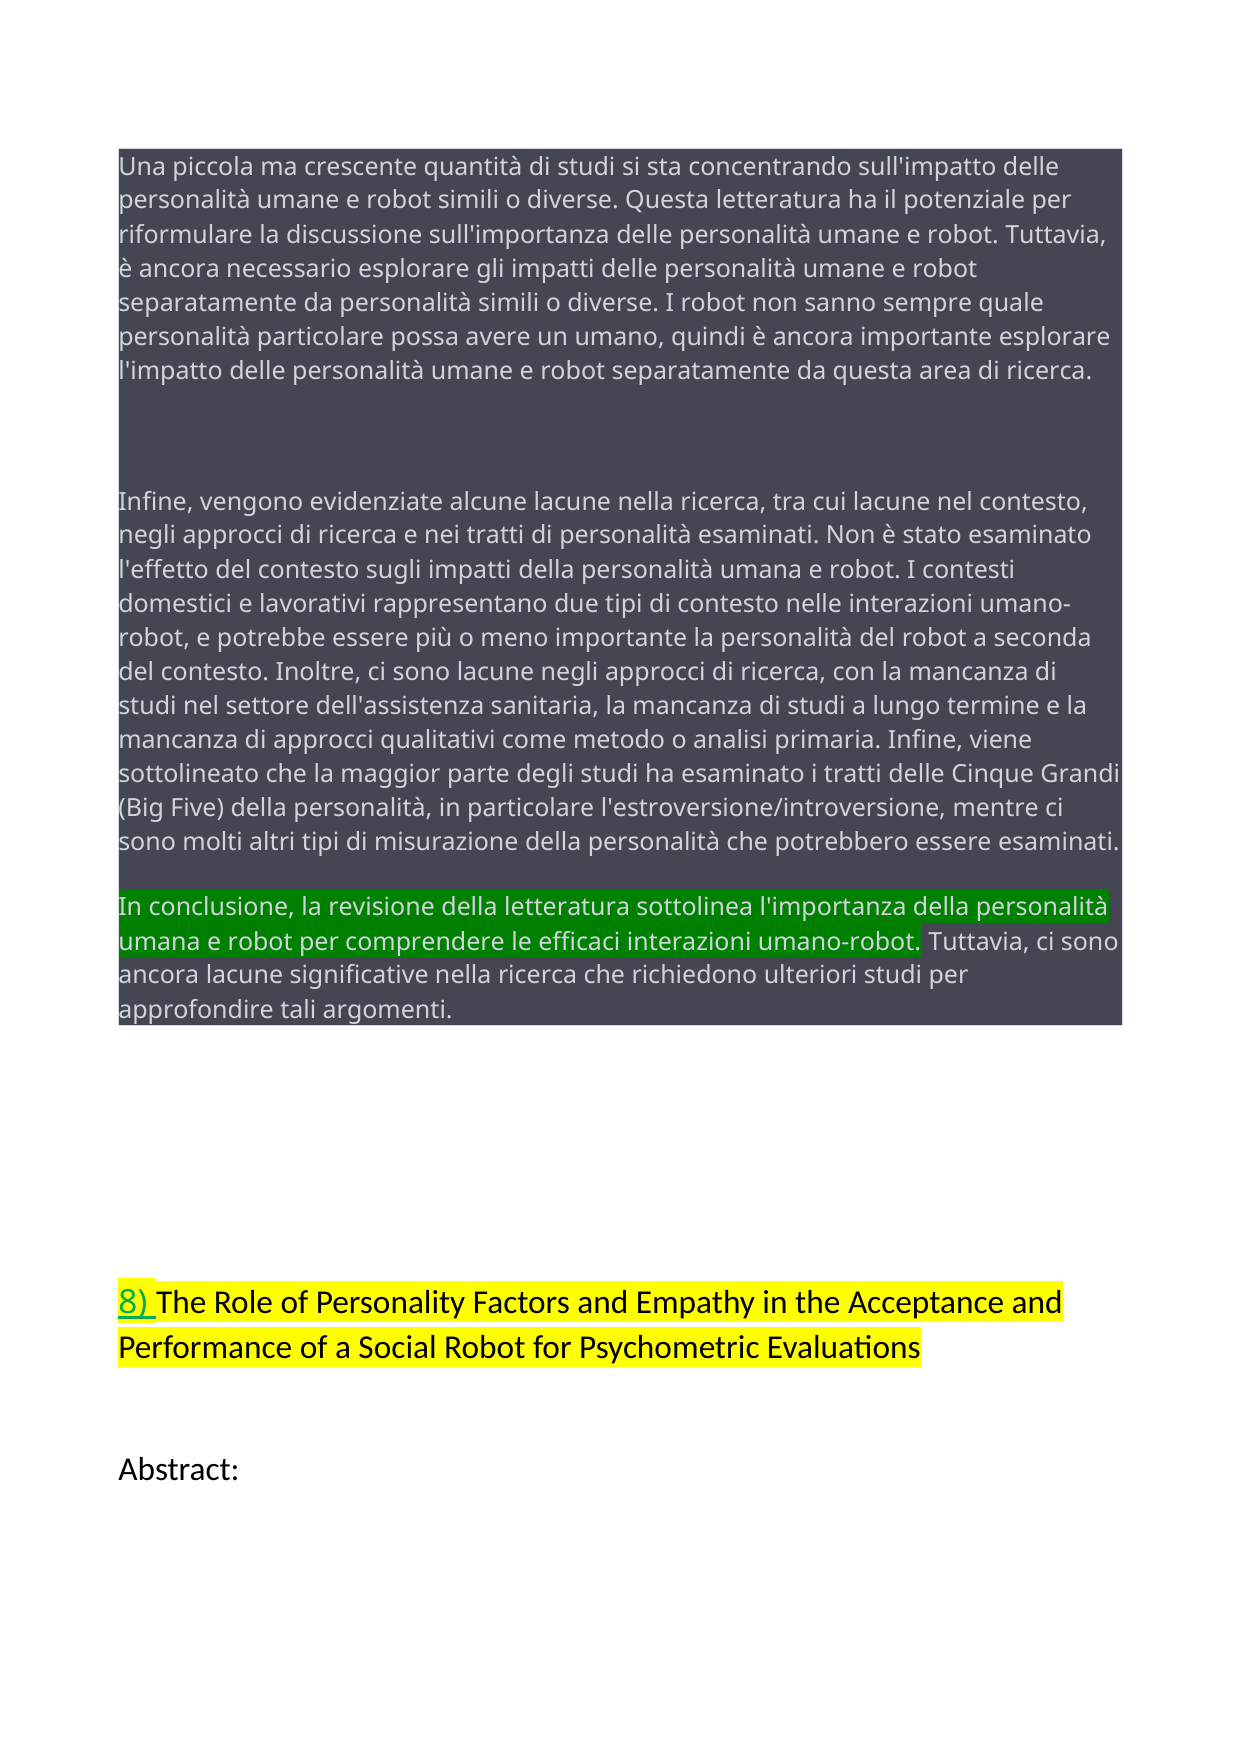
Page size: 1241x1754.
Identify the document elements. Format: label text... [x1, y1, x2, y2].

text Infine, vengono evidenziate alcune lacune nella ricerca, tra cui lacune nel contesto, negli approcci di ricerca e nei tratti di personalità esaminati. Non è stato esaminato l'effetto del contesto sugli impatti della personalità umana e robot. I contesti domestici e lavorativi rappresentano due tipi di contesto nelle interazioni umano-robot, e potrebbe essere più o meno importante la personalità del robot a seconda del contesto. Inoltre, ci sono lacune negli approcci di ricerca, con la mancanza di studi nel settore dell'assistenza sanitaria, la mancanza di studi a lungo termine e la mancanza di approcci qualitativi come metodo o analisi primaria. Infine, viene sottolineato che la maggior parte degli studi ha esaminato i tratti delle Cinque Grandi (Big Five) della personalità, in particolare l'estroversione/introversione, mentre ci sono molti altri tipi di misurazione della personalità che potrebbero essere esaminati. [119, 483, 1122, 858]
text Abstract: [118, 1448, 1122, 1488]
text Una piccola ma crescente quantità di studi si sta concentrando sull'impatto delle personalità umane e robot simili o diverse. Questa letteratura ha il potenziale per riformulare la discussione sull'importanza delle personalità umane e robot. Tuttavia, è ancora necessario esplorare gli impatti delle personalità umane e robot separatamente da personalità simili o diverse. I robot non sanno sempre quale personalità particolare possa avere un umano, quindi è ancora importante esplorare l'impatto delle personalità umane e robot separatamente da questa area di ricerca. [119, 149, 1122, 387]
text 8) The Role of Personality Factors and Empathy in the Acceptance and Performance of a Social Robot for Psychometric Evaluations [118, 1278, 1122, 1367]
text In conclusione, la revisione della letteratura sottolinea l'importanza della personalità umana e robot per comprendere le efficaci interazioni umano-robot. Tuttavia, ci sono ancora lacune significative nella ricerca che richiedono ulteriori studi per approfondire tali argomenti. [119, 888, 1122, 1025]
